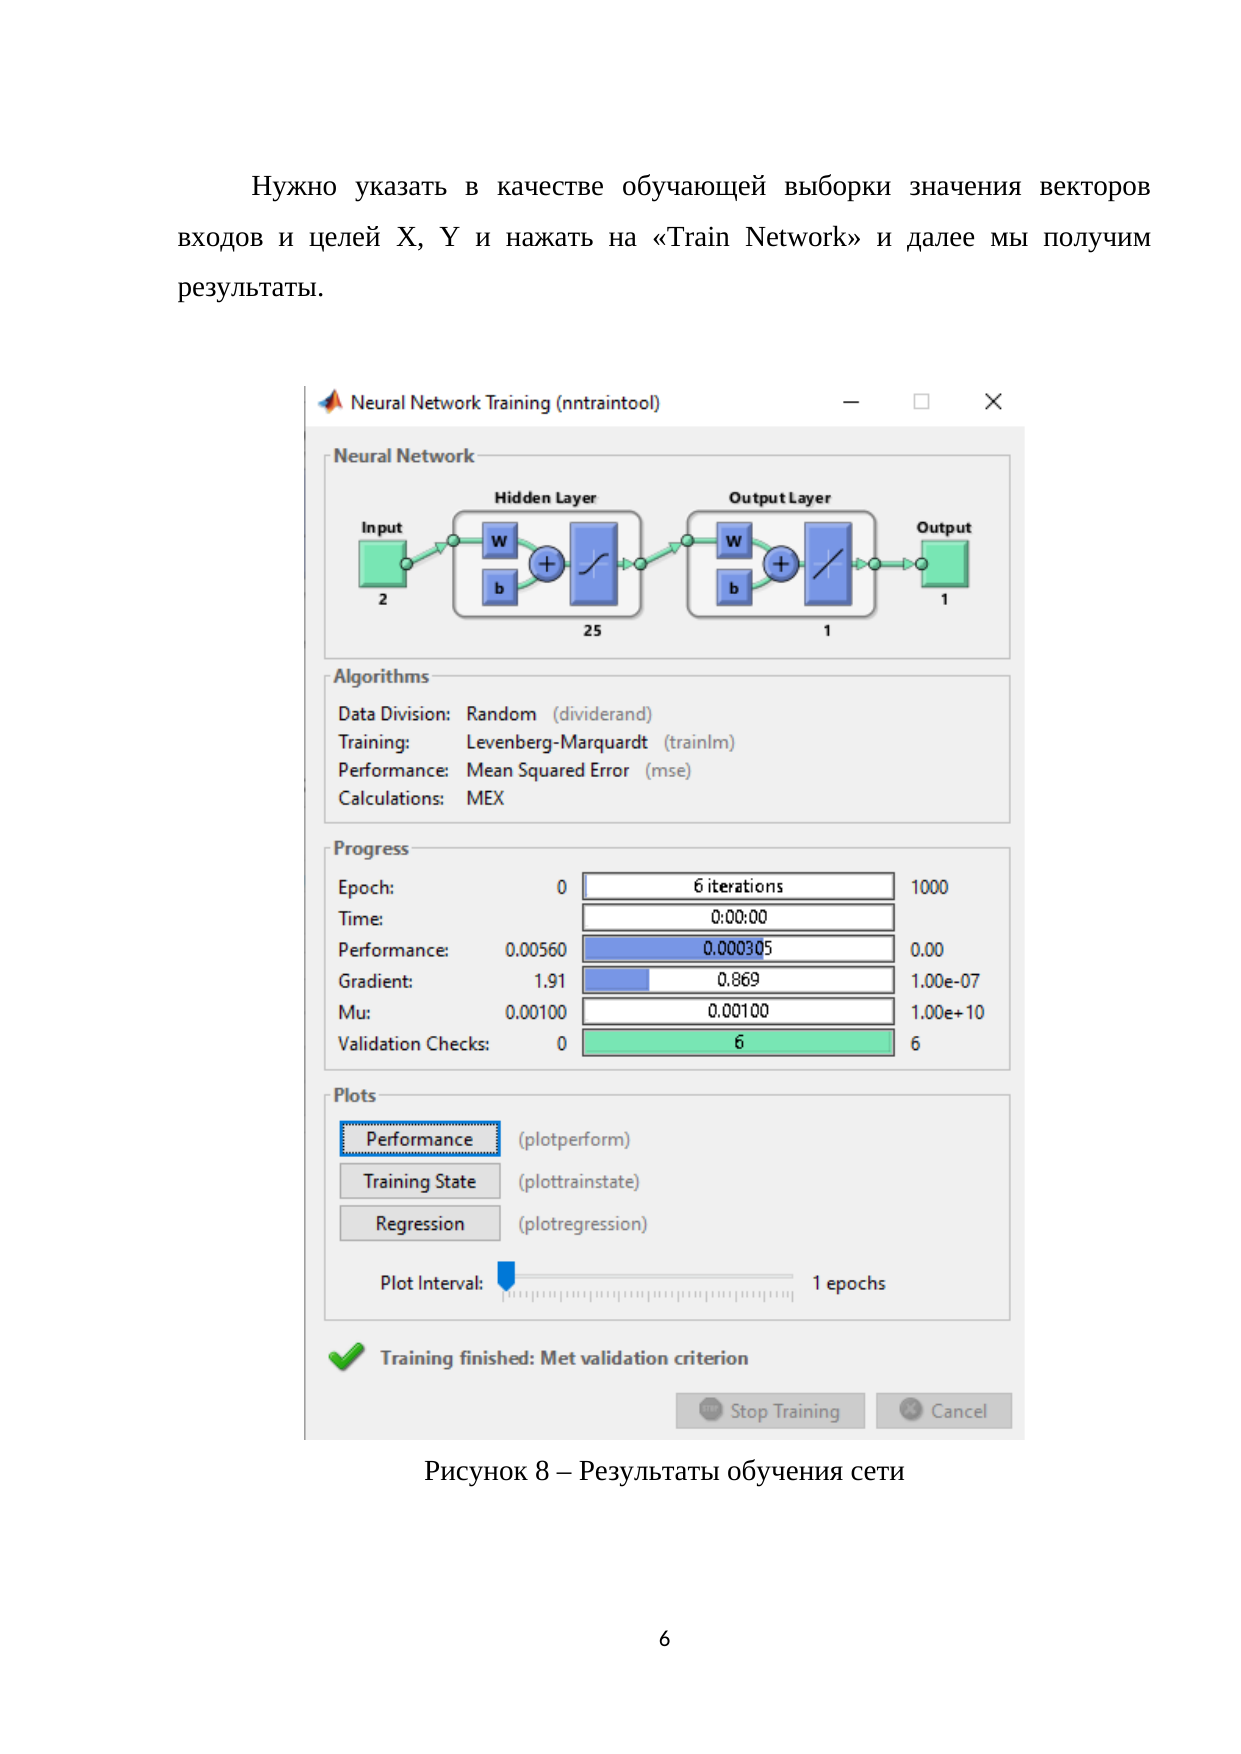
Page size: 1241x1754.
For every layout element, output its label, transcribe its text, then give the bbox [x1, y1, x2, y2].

text Нужно указать в качестве обучающей выборки значения векторов входов и целей X, Y и нажать на «Train Network» и далее мы получим результаты. [177, 168, 1152, 303]
picture [304, 386, 1025, 1440]
text Рисунок 8 – Результаты обучения сети [177, 1453, 1152, 1487]
